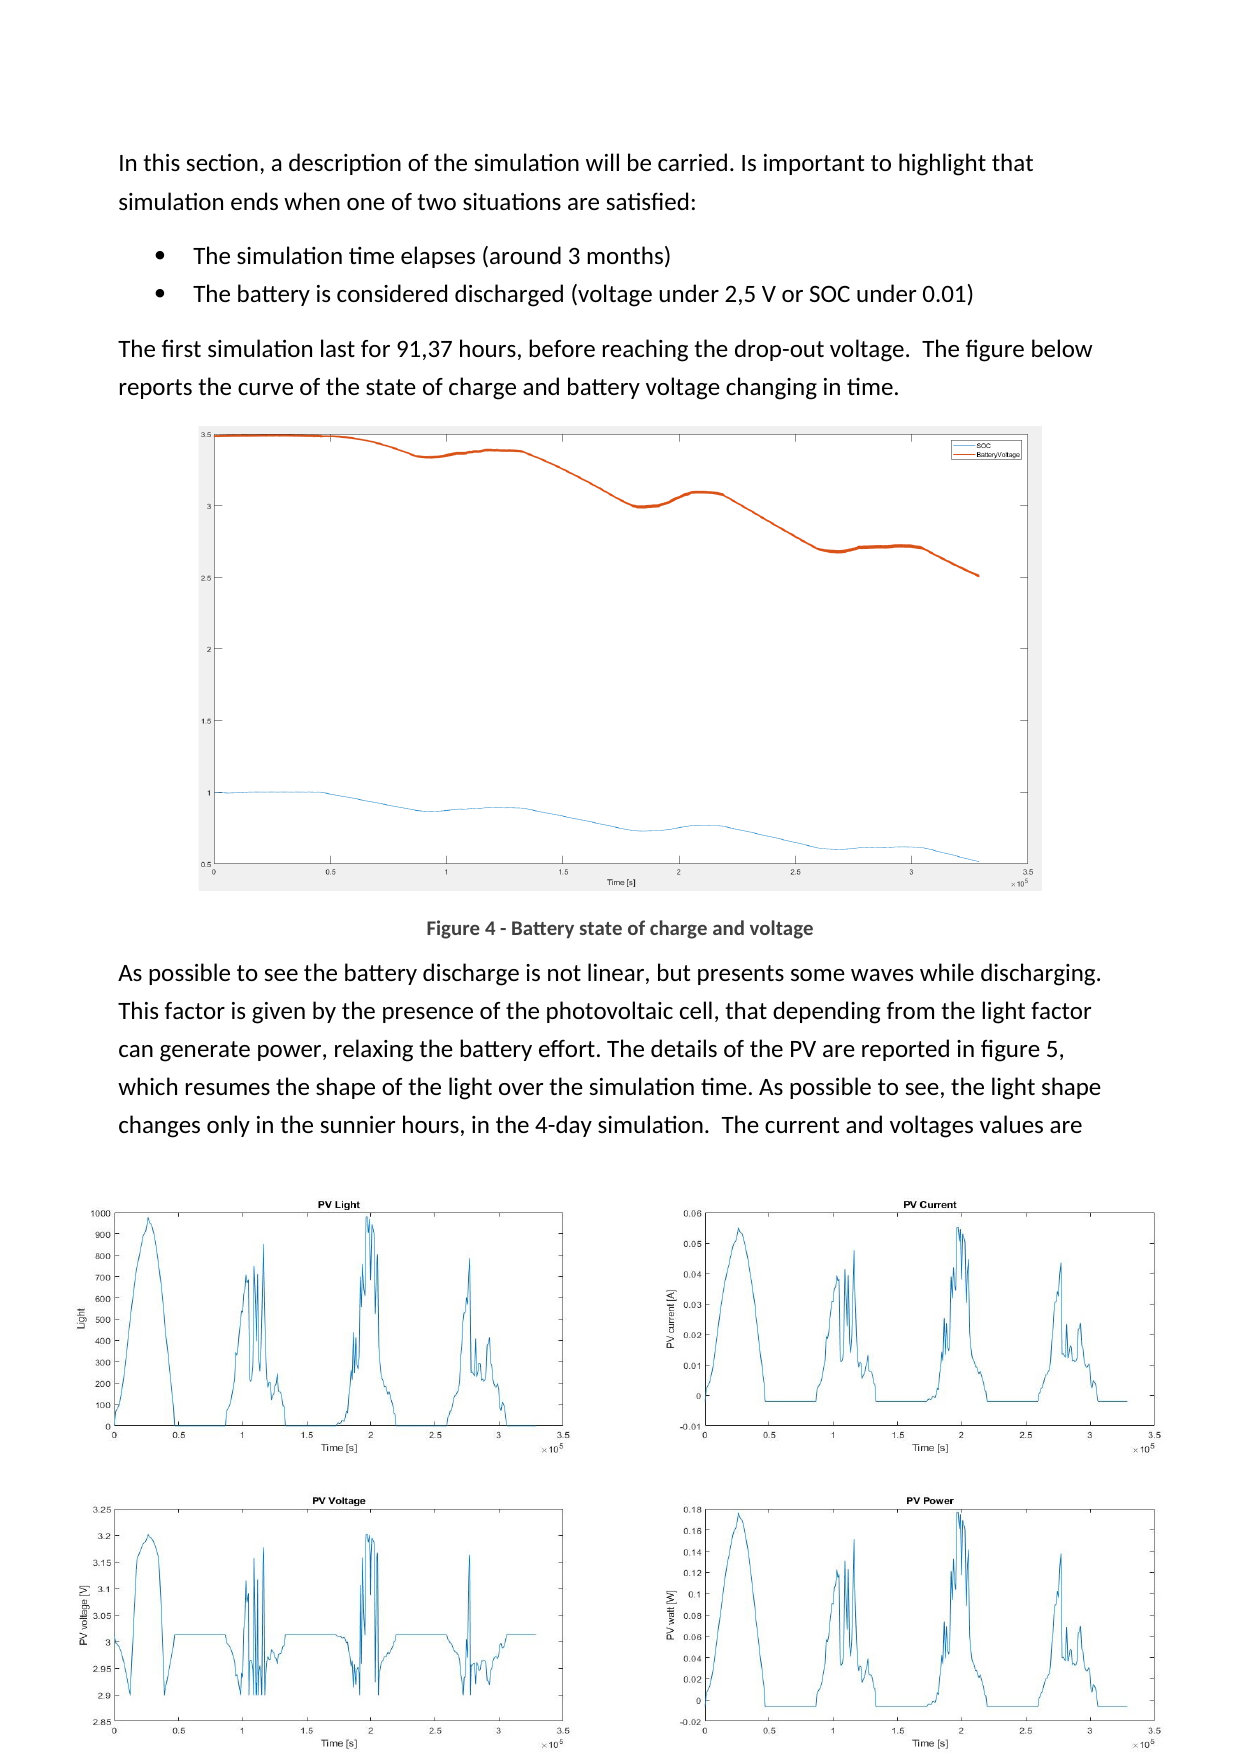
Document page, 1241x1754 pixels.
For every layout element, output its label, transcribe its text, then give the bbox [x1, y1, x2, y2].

text The first simulation last for 91,37 hours, before reaching the drop-out voltage. The figure below reports the curve of the state of charge and battery voltage changing in time. [118, 333, 1122, 402]
text As possible to see the battery discharge is not linear, but presents some waves while discharging. This factor is given by the presence of the photovoltaic cell, that depending from the light factor can generate power, relaxing the battery effort. The details of the PV are reported in figure 5, which resumes the shape of the light over the simulation time. As possible to see, the light shape changes only in the sunnier hours, in the 4-day simulation. The current and voltages values are generated considering the maximum power point related to four values of incident light (250, 500, 750, 1000), thus the values are obtained by interpolation. [118, 957, 1122, 1140]
text Figure 4 - Battery state of charge and voltage [118, 915, 1122, 940]
text In this section, a description of the simulation will be carried. Is important to highlight that simulation ends when one of two situations are satisfied: [118, 148, 1122, 216]
picture [198, 426, 1042, 891]
list The battery is considered discharged (voltage under 2,5 V or SOC under 0.01) [156, 279, 1122, 309]
picture [73, 1198, 1168, 1754]
list The simulation time elapses (around 3 months) [156, 241, 1122, 271]
